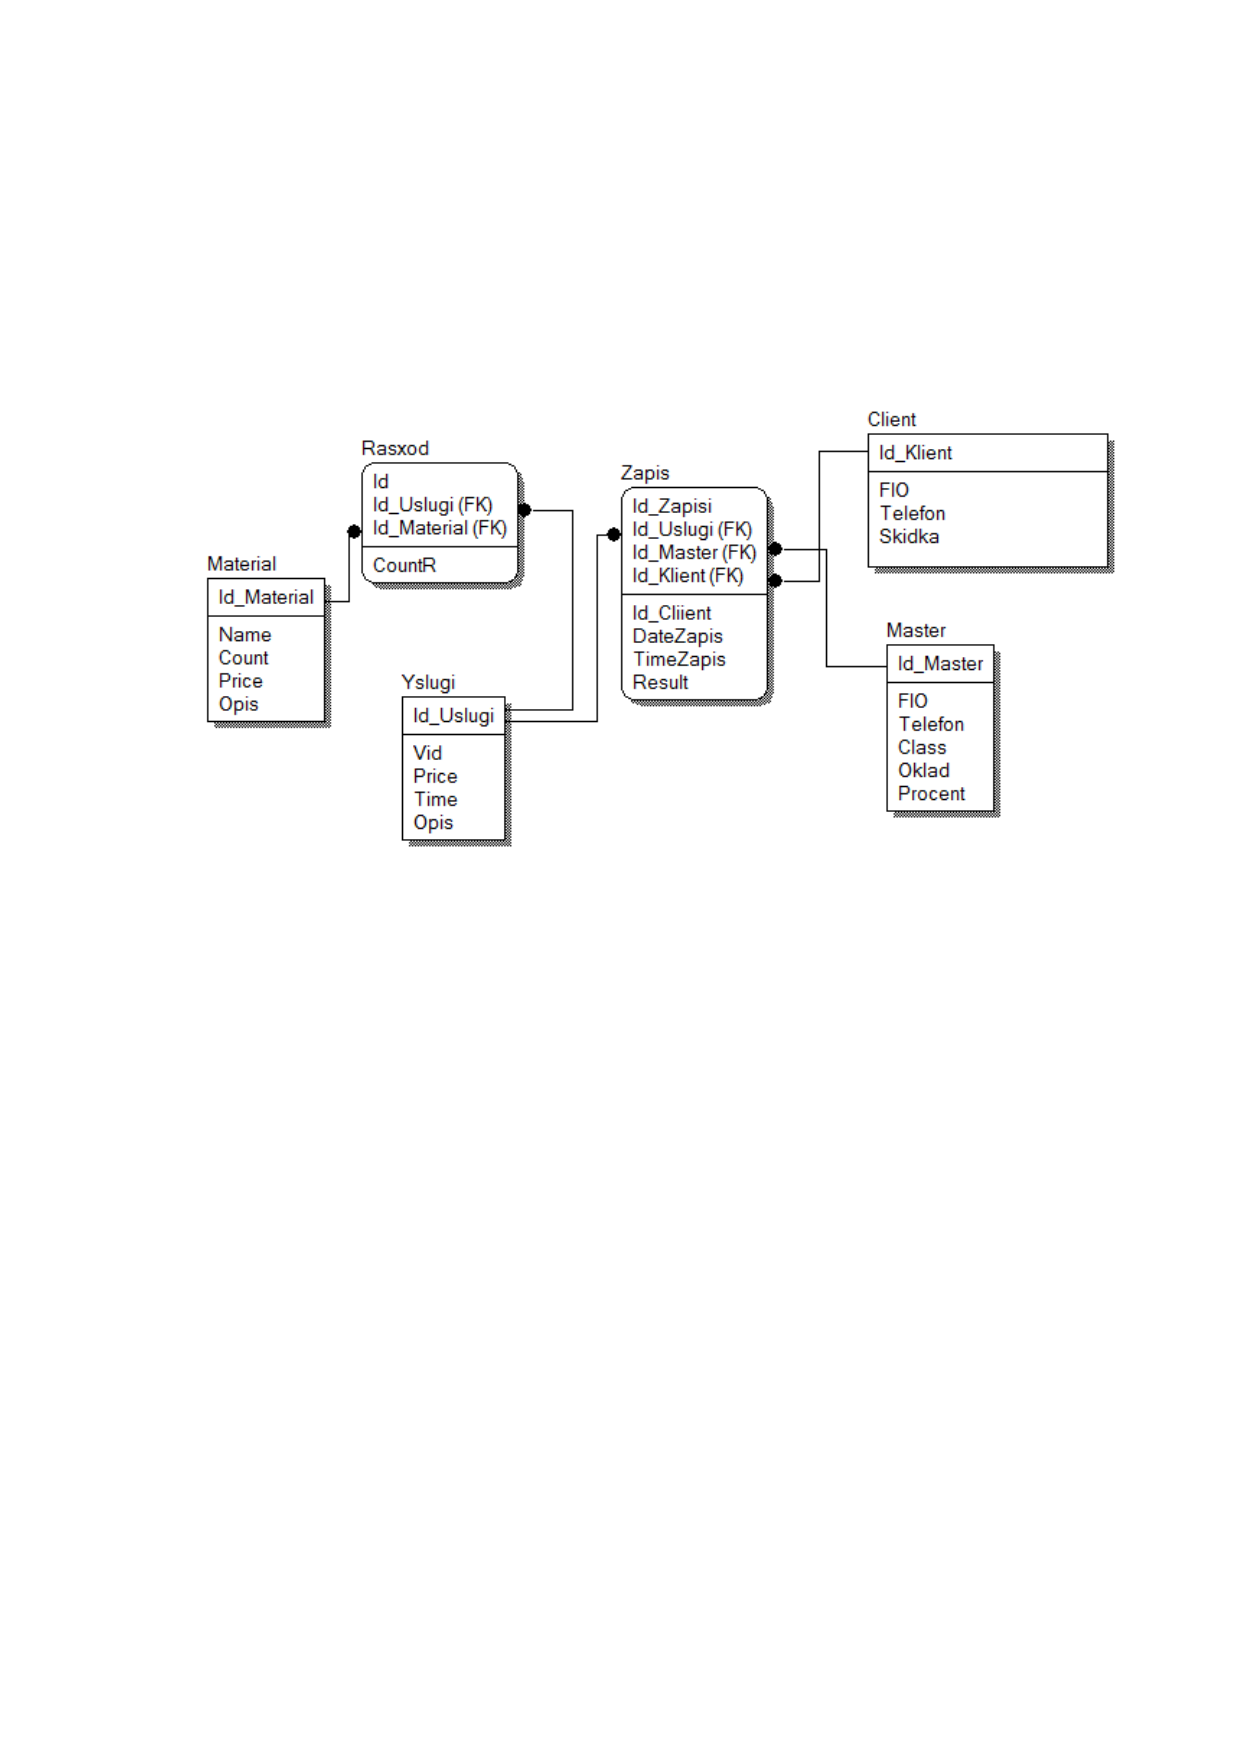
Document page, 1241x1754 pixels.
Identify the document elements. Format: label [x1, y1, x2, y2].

picture [177, 383, 1152, 890]
